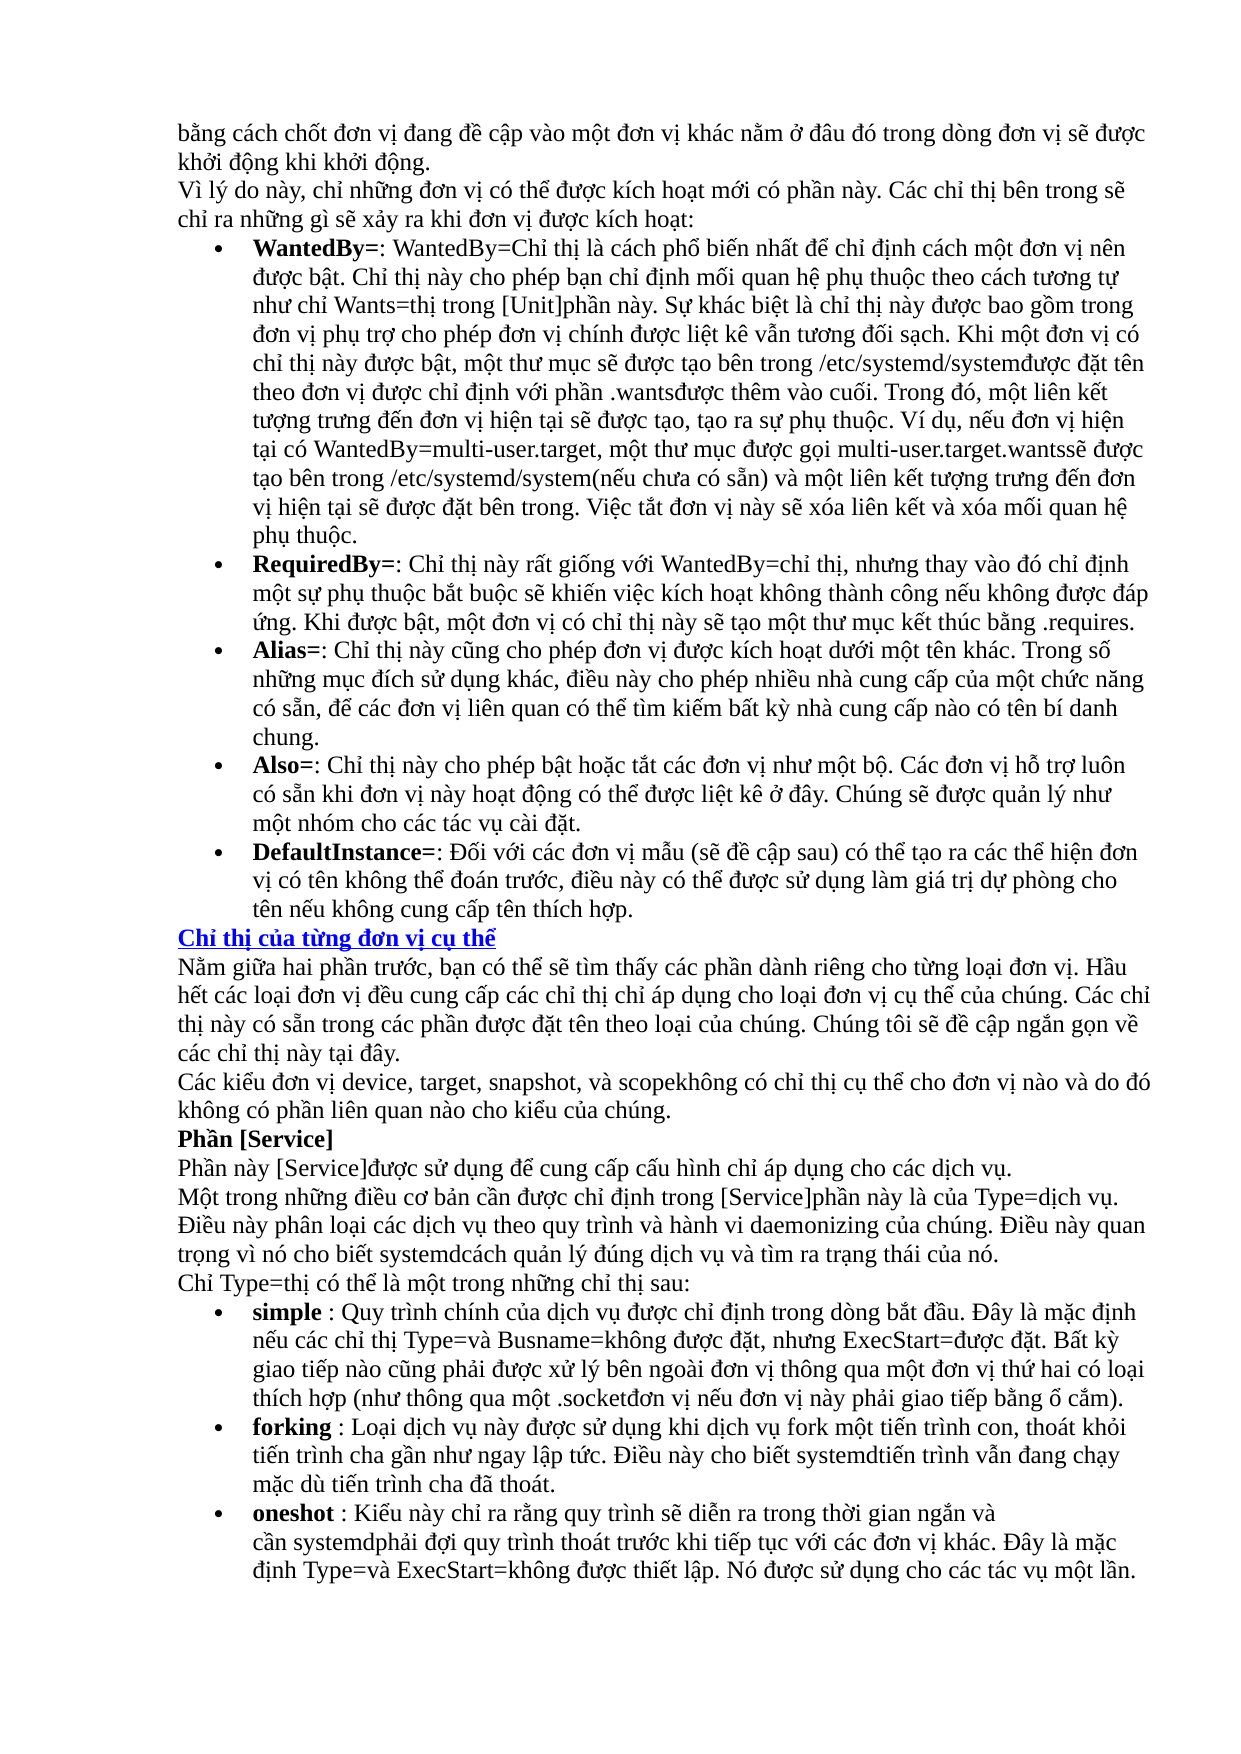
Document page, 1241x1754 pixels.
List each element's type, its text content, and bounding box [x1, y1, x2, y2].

list simple : Quy trình chính của dịch vụ được chỉ định trong dòng bắt đầu. Đây là mặc định nếu các chỉ thị Type=và Busname=không được đặt, nhưng ExecStart=được đặt. Bất kỳ giao tiếp nào cũng phải được xử lý bên ngoài đơn vị thông qua một đơn vị thứ hai có loại thích hợp (như thông qua một .socketđơn vị nếu đơn vị này phải giao tiếp bằng ổ cắm). [215, 1297, 1152, 1412]
text Vì lý do này, chỉ những đơn vị có thể được kích hoạt mới có phần này. Các chỉ thị bên trong sẽ chỉ ra những gì sẽ xảy ra khi đơn vị được kích hoạt: [177, 176, 1152, 233]
list oneshot : Kiểu này chỉ ra rằng quy trình sẽ diễn ra trong thời gian ngắn và cần systemdphải đợi quy trình thoát trước khi tiếp tục với các đơn vị khác. Đây là mặc định Type=và ExecStart=không được thiết lập. Nó được sử dụng cho các tác vụ một lần. [215, 1498, 1152, 1584]
list forking : Loại dịch vụ này được sử dụng khi dịch vụ fork một tiến trình con, thoát khỏi tiến trình cha gần như ngay lập tức. Điều này cho biết systemdtiến trình vẫn đang chạy mặc dù tiến trình cha đã thoát. [215, 1412, 1152, 1498]
text Phần [Service] [177, 1124, 1152, 1153]
text Phần này [Service]được sử dụng để cung cấp cấu hình chỉ áp dụng cho các dịch vụ. [177, 1153, 1152, 1182]
text Chỉ thị của từng đơn vị cụ thể [177, 923, 1152, 952]
text Các kiểu đơn vị device, target, snapshot, và scopekhông có chỉ thị cụ thể cho đơn vị nào và do đó không có phần liên quan nào cho kiểu của chúng. [177, 1067, 1152, 1124]
list Also=: Chỉ thị này cho phép bật hoặc tắt các đơn vị như một bộ. Các đơn vị hỗ trợ luôn có sẵn khi đơn vị này hoạt động có thể được liệt kê ở đây. Chúng sẽ được quản lý như một nhóm cho các tác vụ cài đặt. [215, 751, 1152, 837]
list WantedBy=: WantedBy=Chỉ thị là cách phổ biến nhất để chỉ định cách một đơn vị nên được bật. Chỉ thị này cho phép bạn chỉ định mối quan hệ phụ thuộc theo cách tương tự như chỉ Wants=thị trong [Unit]phần này. Sự khác biệt là chỉ thị này được bao gồm trong đơn vị phụ trợ cho phép đơn vị chính được liệt kê vẫn tương đối sạch. Khi một đơn vị có chỉ thị này được bật, một thư mục sẽ được tạo bên trong /etc/systemd/systemđược đặt tên theo đơn vị được chỉ định với phần .wantsđược thêm vào cuối. Trong đó, một liên kết tượng trưng đến đơn vị hiện tại sẽ được tạo, tạo ra sự phụ thuộc. Ví dụ, nếu đơn vị hiện tại có WantedBy=multi-user.target, một thư mục được gọi multi-user.target.wantssẽ được tạo bên trong /etc/systemd/system(nếu chưa có sẵn) và một liên kết tượng trưng đến đơn vị hiện tại sẽ được đặt bên trong. Việc tắt đơn vị này sẽ xóa liên kết và xóa mối quan hệ phụ thuộc. [215, 233, 1152, 549]
list RequiredBy=: Chỉ thị này rất giống với WantedBy=chỉ thị, nhưng thay vào đó chỉ định một sự phụ thuộc bắt buộc sẽ khiến việc kích hoạt không thành công nếu không được đáp ứng. Khi được bật, một đơn vị có chỉ thị này sẽ tạo một thư mục kết thúc bằng .requires. [215, 549, 1152, 636]
text Nằm giữa hai phần trước, bạn có thể sẽ tìm thấy các phần dành riêng cho từng loại đơn vị. Hầu hết các loại đơn vị đều cung cấp các chỉ thị chỉ áp dụng cho loại đơn vị cụ thể của chúng. Các chỉ thị này có sẵn trong các phần được đặt tên theo loại của chúng. Chúng tôi sẽ đề cập ngắn gọn về các chỉ thị này tại đây. [177, 952, 1152, 1067]
text Chỉ Type=thị có thể là một trong những chỉ thị sau: [177, 1268, 1152, 1297]
list Alias=: Chỉ thị này cũng cho phép đơn vị được kích hoạt dưới một tên khác. Trong số những mục đích sử dụng khác, điều này cho phép nhiều nhà cung cấp của một chức năng có sẵn, để các đơn vị liên quan có thể tìm kiếm bất kỳ nhà cung cấp nào có tên bí danh chung. [215, 636, 1152, 751]
text Một trong những điều cơ bản cần được chỉ định trong [Service]phần này là của Type=dịch vụ. Điều này phân loại các dịch vụ theo quy trình và hành vi daemonizing của chúng. Điều này quan trọng vì nó cho biết systemdcách quản lý đúng dịch vụ và tìm ra trạng thái của nó. [177, 1182, 1152, 1268]
list DefaultInstance=: Đối với các đơn vị mẫu (sẽ đề cập sau) có thể tạo ra các thể hiện đơn vị có tên không thể đoán trước, điều này có thể được sử dụng làm giá trị dự phòng cho tên nếu không cung cấp tên thích hợp. [215, 837, 1152, 923]
